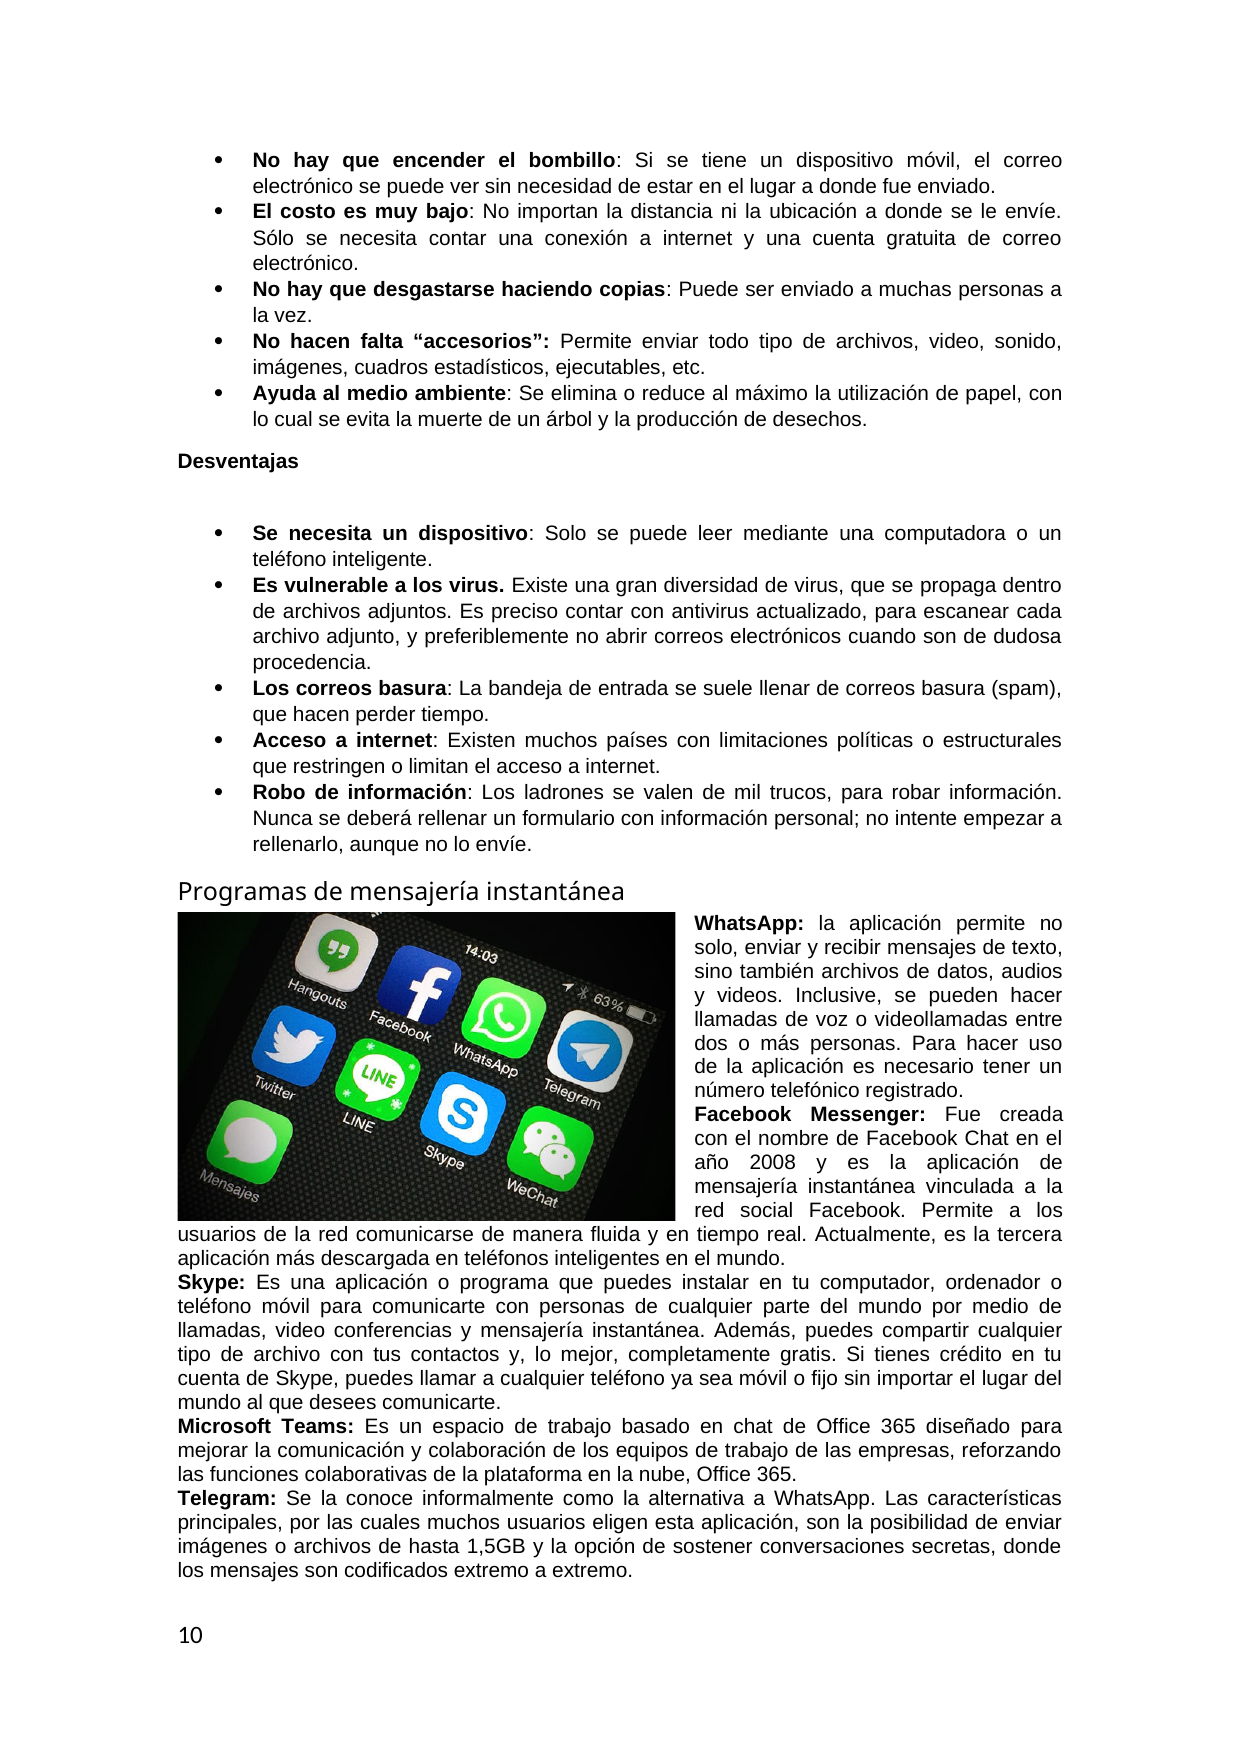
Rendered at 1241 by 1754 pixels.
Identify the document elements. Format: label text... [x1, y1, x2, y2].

text WhatsApp: la aplicación permite no solo, enviar y recibir mensajes de texto, sino también archivos de datos, audios y videos. Inclusive, se pueden hacer llamadas de voz o videollamadas entre dos o más personas. Para hacer uso de la aplicación es necesario tener un número telefónico registrado. [177, 911, 1063, 1102]
text Skype: Es una aplicación o programa que puedes instalar en tu computador, ordenador o teléfono móvil para comunicarte con personas de cualquier parte del mundo por medio de llamadas, video conferencias y mensajería instantánea. Además, puedes compartir cualquier tipo de archivo con tus contactos y, lo mejor, completamente gratis. Si tienes crédito en tu cuenta de Skype, puedes llamar a cualquier teléfono ya sea móvil o fijo sin importar el lugar del mundo al que desees comunicarte. [177, 1270, 1063, 1414]
list No hay que encender el bombillo: Si se tiene un dispositivo móvil, el correo electrónico se puede ver sin necesidad de estar en el lugar a donde fue enviado. [215, 148, 1063, 197]
list No hacen falta “accesorios”: Permite enviar todo tipo de archivos, video, sonido, imágenes, cuadros estadísticos, ejecutables, etc. [215, 329, 1063, 379]
list Ayuda al medio ambiente: Se elimina o reduce al máximo la utilización de papel, con lo cual se evita la muerte de un árbol y la producción de desechos. [215, 381, 1063, 430]
picture [177, 912, 676, 1221]
text Telegram: Se la conoce informalmente como la alternativa a WhatsApp. Las características principales, por las cuales muchos usuarios eligen esta aplicación, son la posibilidad de enviar imágenes o archivos de hasta 1,5GB y la opción de sostener conversaciones secretas, donde los mensajes son codificados extremo a extremo. [177, 1486, 1063, 1581]
text Microsoft Teams: Es un espacio de trabajo basado en chat de Office 365 diseñado para mejorar la comunicación y colaboración de los equipos de trabajo de las empresas, reforzando las funciones colaborativas de la plataforma en la nube, Office 365. [177, 1414, 1063, 1486]
list Es vulnerable a los virus. Existe una gran diversidad de virus, que se propaga dentro de archivos adjuntos. Es preciso contar con antivirus actualizado, para escanear cada archivo adjunto, y preferiblemente no abrir correos electrónicos cuando son de dudosa procedencia. [215, 573, 1063, 674]
text Desventajas [177, 449, 1063, 473]
list El costo es muy bajo: No importan la distancia ni la ubicación a donde se le envíe. Sólo se necesita contar una conexión a internet y una cuenta gratuita de correo electrónico. [215, 199, 1063, 275]
list Se necesita un dispositivo: Solo se puede leer mediante una computadora o un teléfono inteligente. [215, 521, 1063, 571]
subtitle Programas de mensajería instantánea [177, 874, 1063, 908]
list No hay que desgastarse haciendo copias: Puede ser enviado a muchas personas a la vez. [215, 277, 1063, 327]
list Robo de información: Los ladrones se valen de mil trucos, para robar información. Nunca se deberá rellenar un formulario con información personal; no intente empezar a rellenarlo, aunque no lo envíe. [215, 779, 1063, 855]
text Facebook Messenger: Fue creada con el nombre de Facebook Chat en el año 2008 y es la aplicación de mensajería instantánea vinculada a la red social Facebook. Permite a los usuarios de la red comunicarse de manera fluida y en tiempo real. Actualmente, es la tercera aplicación más descargada en teléfonos inteligentes en el mundo. [177, 1102, 1063, 1270]
list Acceso a internet: Existen muchos países con limitaciones políticas o estructurales que restringen o limitan el acceso a internet. [215, 728, 1063, 778]
list Los correos basura: La bandeja de entrada se suele llenar de correos basura (spam), que hacen perder tiempo. [215, 676, 1063, 726]
